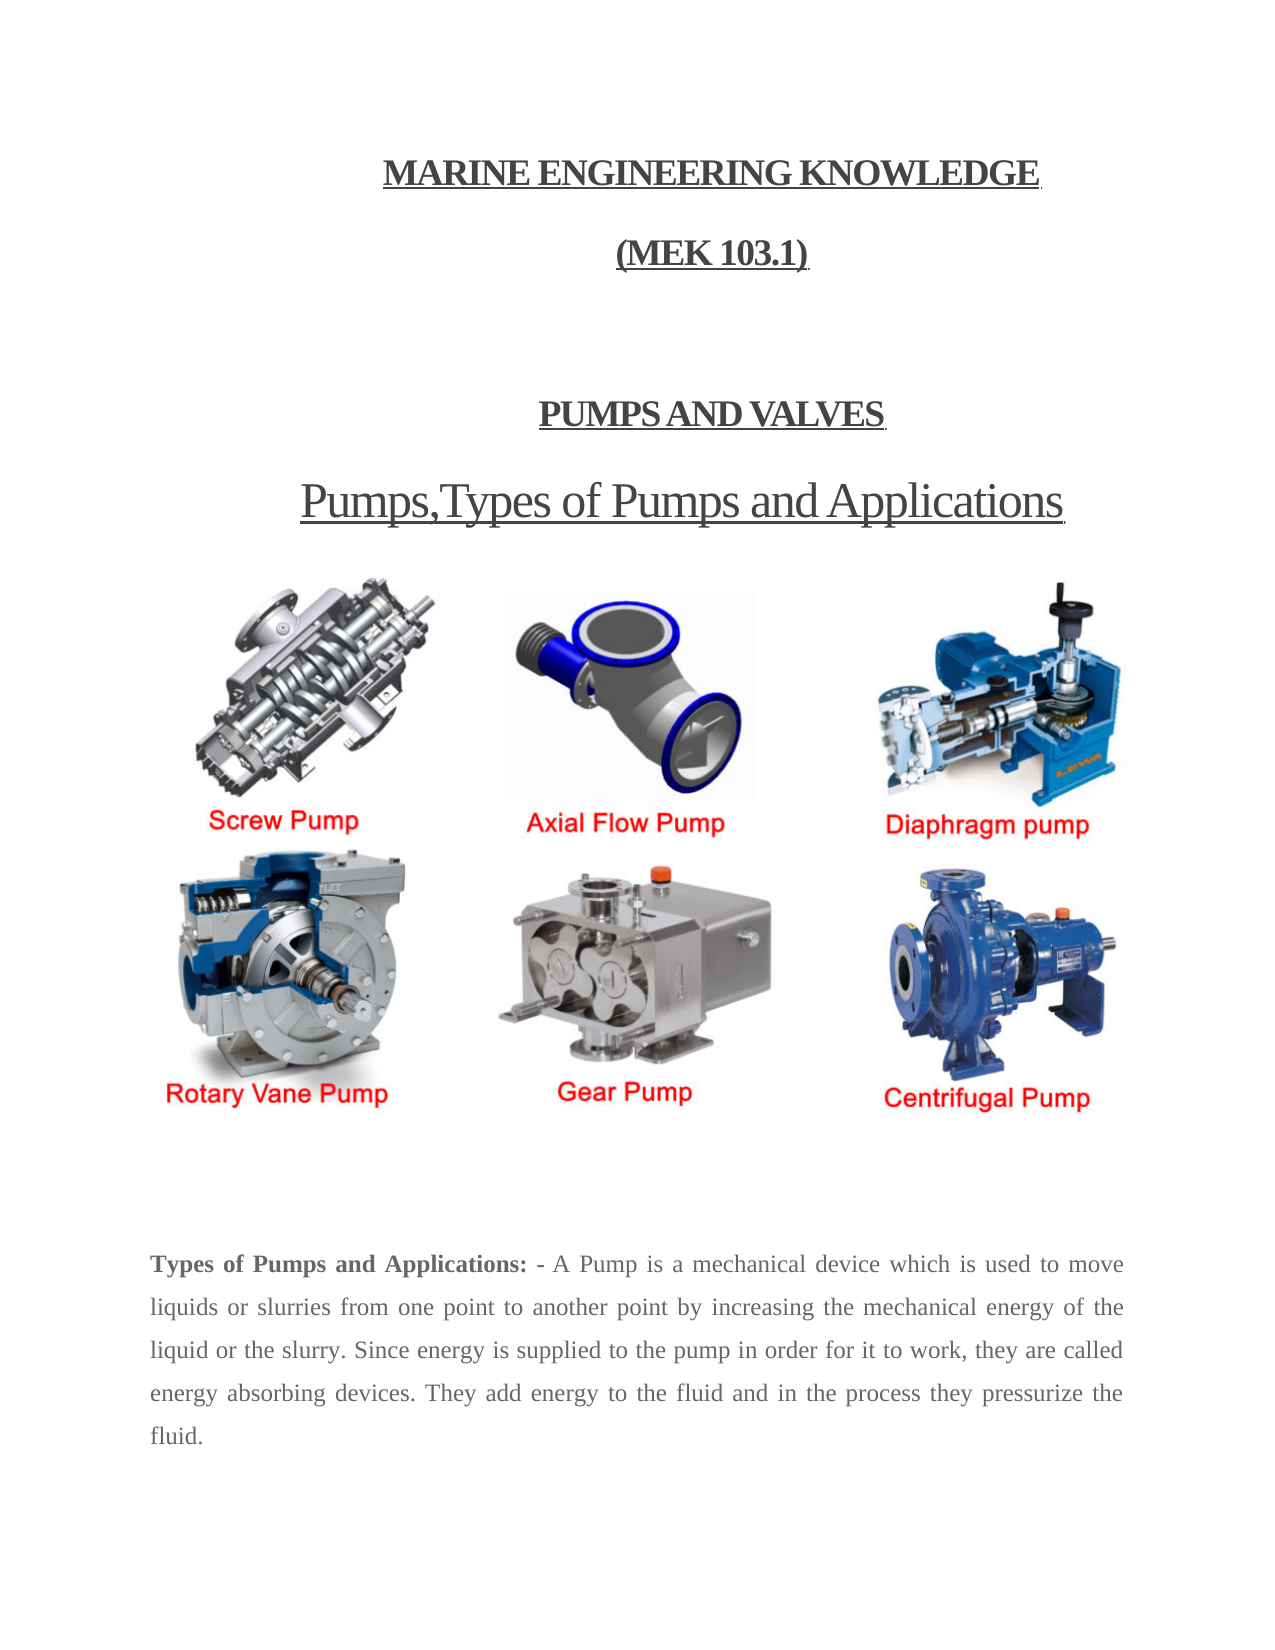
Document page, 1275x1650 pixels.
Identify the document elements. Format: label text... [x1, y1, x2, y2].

text Pumps,Types of Pumps and Applications [300, 471, 1125, 529]
text MARINE ENGINEERING KNOWLEDGE [300, 150, 1125, 193]
text (MEK 103.1) [300, 230, 1125, 273]
text Types of Pumps and Applications: - A Pump is a mechanical device which is used to move liquids or slurries from one point to another point by increasing the mechanical energy of the liquid or the slurry. Since energy is supplied to the pump in order for it to work, they are called energy absorbing devices. They add energy to the fluid and in the process they pressurize the fluid. [150, 1249, 1125, 1450]
text PUMPS AND VALVES [300, 391, 1125, 434]
picture [150, 573, 1182, 1116]
